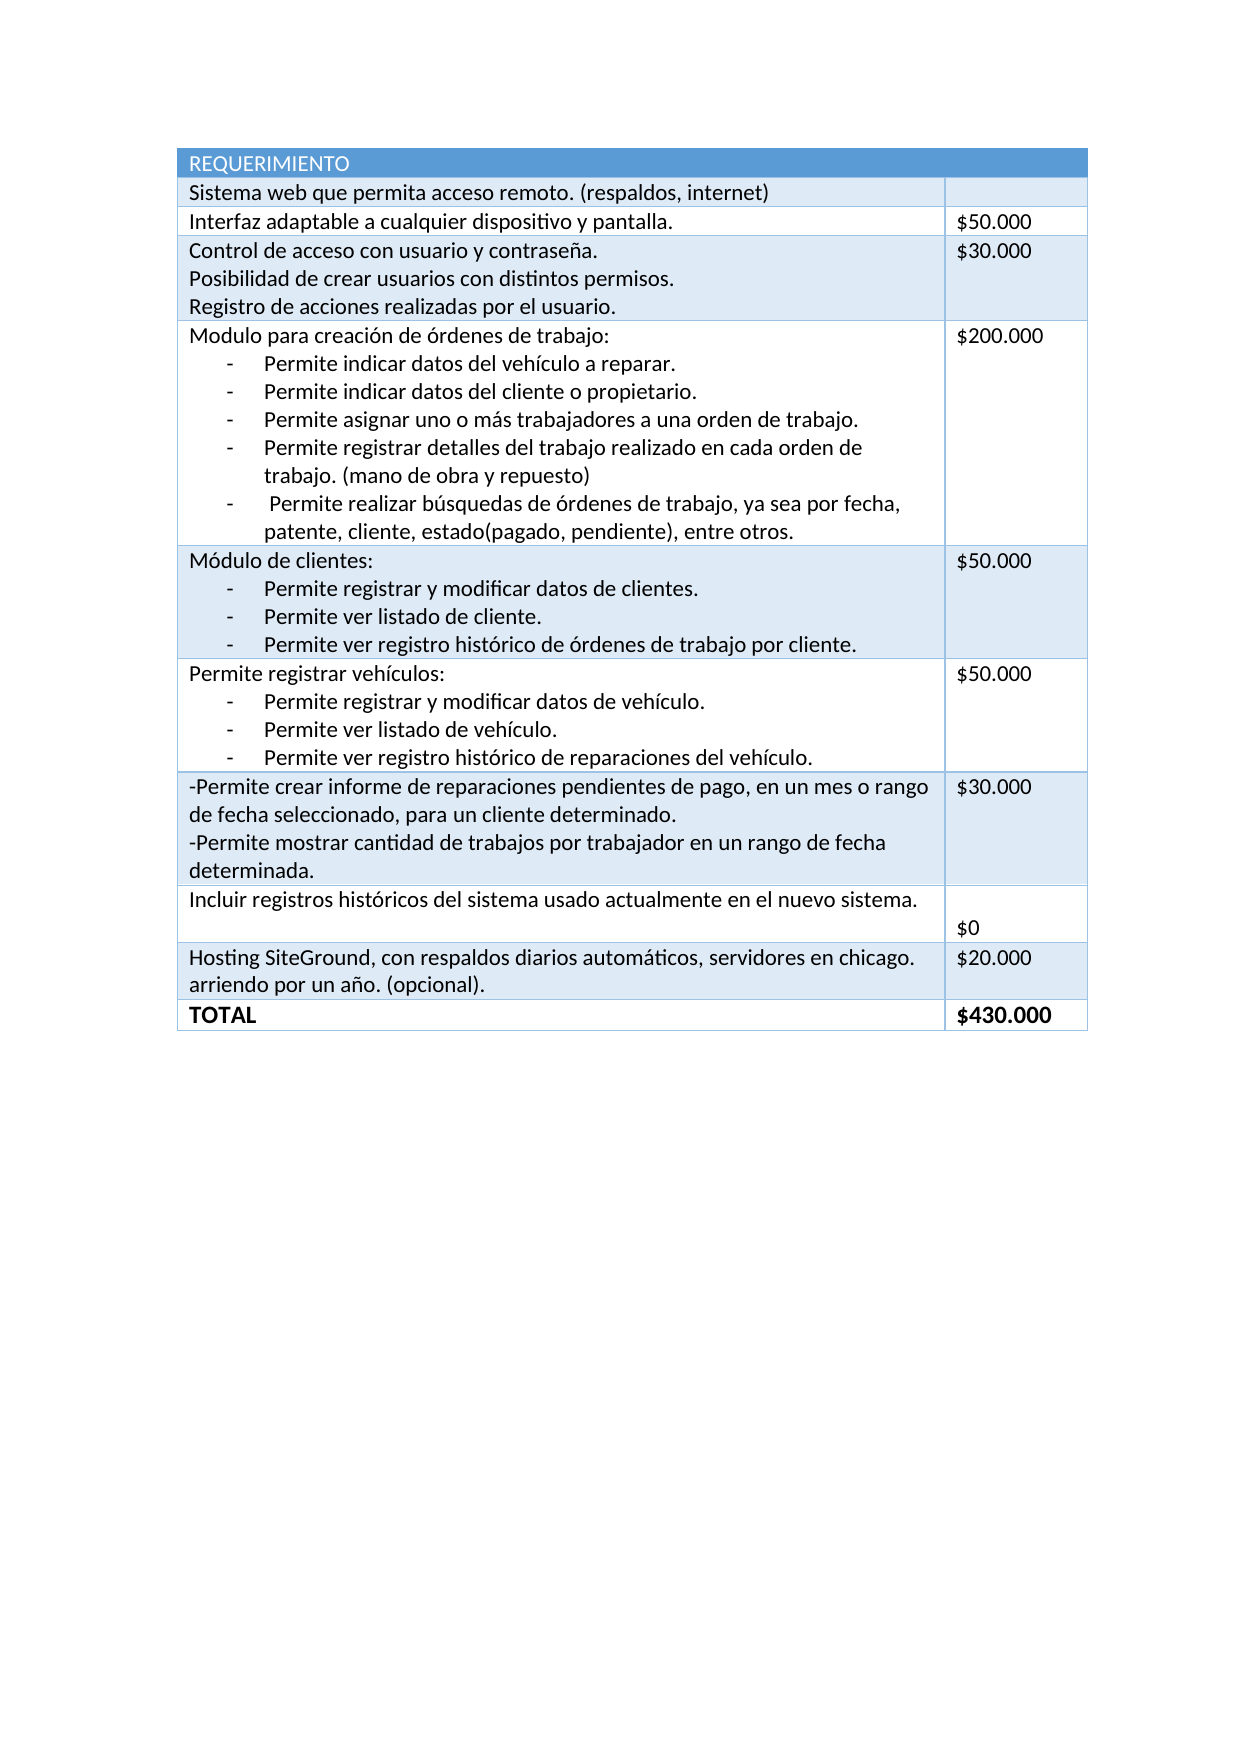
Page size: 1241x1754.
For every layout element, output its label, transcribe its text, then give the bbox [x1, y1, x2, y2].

table_cell $20.000 [946, 943, 1087, 999]
table_cell Hosting SiteGround, con respaldos diarios automáticos, servidores en chicago. arriendo por un año. (opcional). [178, 943, 944, 999]
table_cell $0 [946, 886, 1087, 942]
table_cell Interfaz adaptable a cualquier dispositivo y pantalla. [178, 207, 944, 235]
table_cell -Permite crear informe de reparaciones pendientes de pago, en un mes o rango de fecha seleccionado, para un cliente determinado. -Permite mostrar cantidad de trabajos por trabajador en un rango de fecha determinada. [178, 773, 944, 884]
table_cell Control de acceso con usuario y contraseña. Posibilidad de crear usuarios con distintos permisos. Registro de acciones realizadas por el usuario. [178, 236, 944, 320]
table_cell Permite registrar vehículos: Permite registrar y modificar datos de vehículo. Permite ver listado de vehículo. Permite ver registro histórico de reparaciones del vehículo. [178, 659, 944, 771]
table_cell [946, 178, 1087, 206]
table_cell $50.000 [946, 659, 1087, 771]
table_cell $50.000 [946, 546, 1087, 658]
table_cell Módulo de clientes: Permite registrar y modificar datos de clientes. Permite ver listado de cliente. Permite ver registro histórico de órdenes de trabajo por cliente. [178, 546, 944, 658]
table_cell Sistema web que permita acceso remoto. (respaldos, internet) [178, 178, 944, 206]
table_cell $430.000 [946, 1000, 1087, 1030]
table_cell $200.000 [946, 321, 1087, 545]
table_cell Modulo para creación de órdenes de trabajo: Permite indicar datos del vehículo a reparar. Permite indicar datos del cliente o propietario. Permite asignar uno o más trabajadores a una orden de trabajo. Permite registrar detalles del trabajo realizado en cada orden de trabajo. (mano de obra y repuesto) Permite realizar búsquedas de órdenes de trabajo, ya sea por fecha, patente, cliente, estado(pagado, pendiente), entre otros. [178, 321, 944, 545]
table_cell $50.000 [946, 207, 1087, 235]
table_cell Incluir registros históricos del sistema usado actualmente en el nuevo sistema. [178, 886, 944, 942]
table_header REQUERIMIENTO [178, 149, 944, 177]
table_cell $30.000 [946, 236, 1087, 320]
table_header [946, 149, 1087, 177]
table_cell $30.000 [946, 773, 1087, 884]
table_cell TOTAL [178, 1000, 944, 1030]
